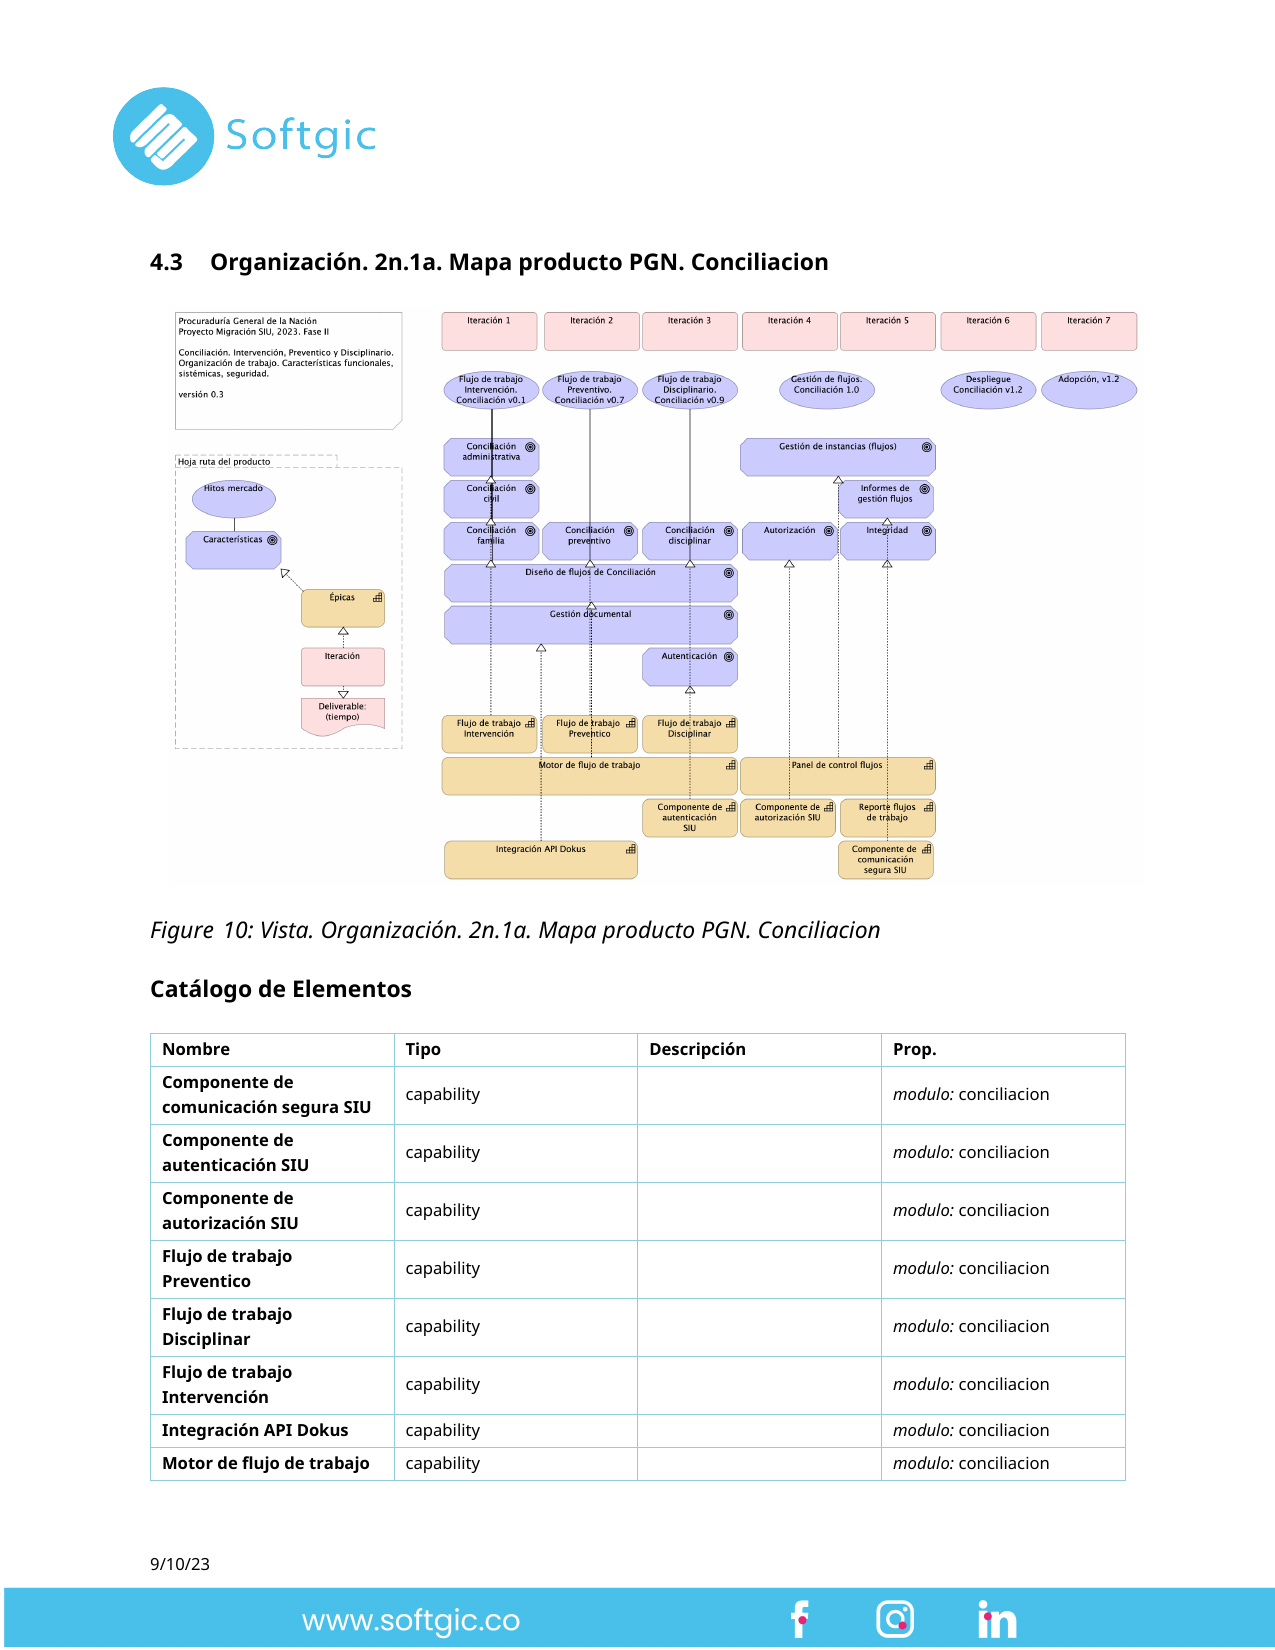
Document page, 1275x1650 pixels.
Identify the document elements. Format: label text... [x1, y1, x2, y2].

table_cell modulo: conciliacion [882, 1448, 1125, 1480]
table_header Tipo [395, 1034, 637, 1066]
table_cell [638, 1448, 881, 1480]
table_header Prop. [882, 1034, 1125, 1066]
table_cell modulo: conciliacion [882, 1183, 1125, 1239]
table_cell capability [395, 1448, 637, 1480]
table_cell [638, 1067, 881, 1123]
table_cell [638, 1299, 881, 1356]
table_cell [638, 1357, 881, 1414]
subtitle Catálogo de Elementos [150, 973, 1125, 1004]
table_cell capability [395, 1299, 637, 1356]
picture [4, 0, 1275, 1647]
table_cell capability [395, 1183, 637, 1239]
table_cell Componente de autorización SIU [151, 1183, 394, 1239]
table_cell Integración API Dokus [151, 1415, 394, 1447]
table_cell modulo: conciliacion [882, 1357, 1125, 1414]
table_cell modulo: conciliacion [882, 1241, 1125, 1298]
table_cell modulo: conciliacion [882, 1415, 1125, 1447]
text Figure 10: Vista. Organización. 2n.1a. Mapa producto PGN. Conciliacion [150, 914, 1125, 945]
table_header Nombre [151, 1034, 394, 1066]
table_cell capability [395, 1067, 637, 1123]
table_cell [638, 1415, 881, 1447]
table_cell [638, 1125, 881, 1182]
table_cell Flujo de trabajo Disciplinar [151, 1299, 394, 1356]
table_cell capability [395, 1357, 637, 1414]
table_cell Flujo de trabajo Preventico [151, 1241, 394, 1298]
table_cell Componente de comunicación segura SIU [151, 1067, 394, 1123]
table_cell modulo: conciliacion [882, 1125, 1125, 1182]
table_cell modulo: conciliacion [882, 1299, 1125, 1356]
table_cell modulo: conciliacion [882, 1067, 1125, 1123]
table_cell capability [395, 1241, 637, 1298]
subtitle Organización. 2n.1a. Mapa producto PGN. Conciliacion [150, 246, 1125, 277]
table_cell [638, 1183, 881, 1239]
table_cell Motor de flujo de trabajo [151, 1448, 394, 1480]
table_cell Componente de autenticación SIU [151, 1125, 394, 1182]
table_cell Flujo de trabajo Intervención [151, 1357, 394, 1414]
table_header Descripción [638, 1034, 881, 1066]
table_cell [638, 1241, 881, 1298]
table_cell capability [395, 1415, 637, 1447]
table_cell capability [395, 1125, 637, 1182]
